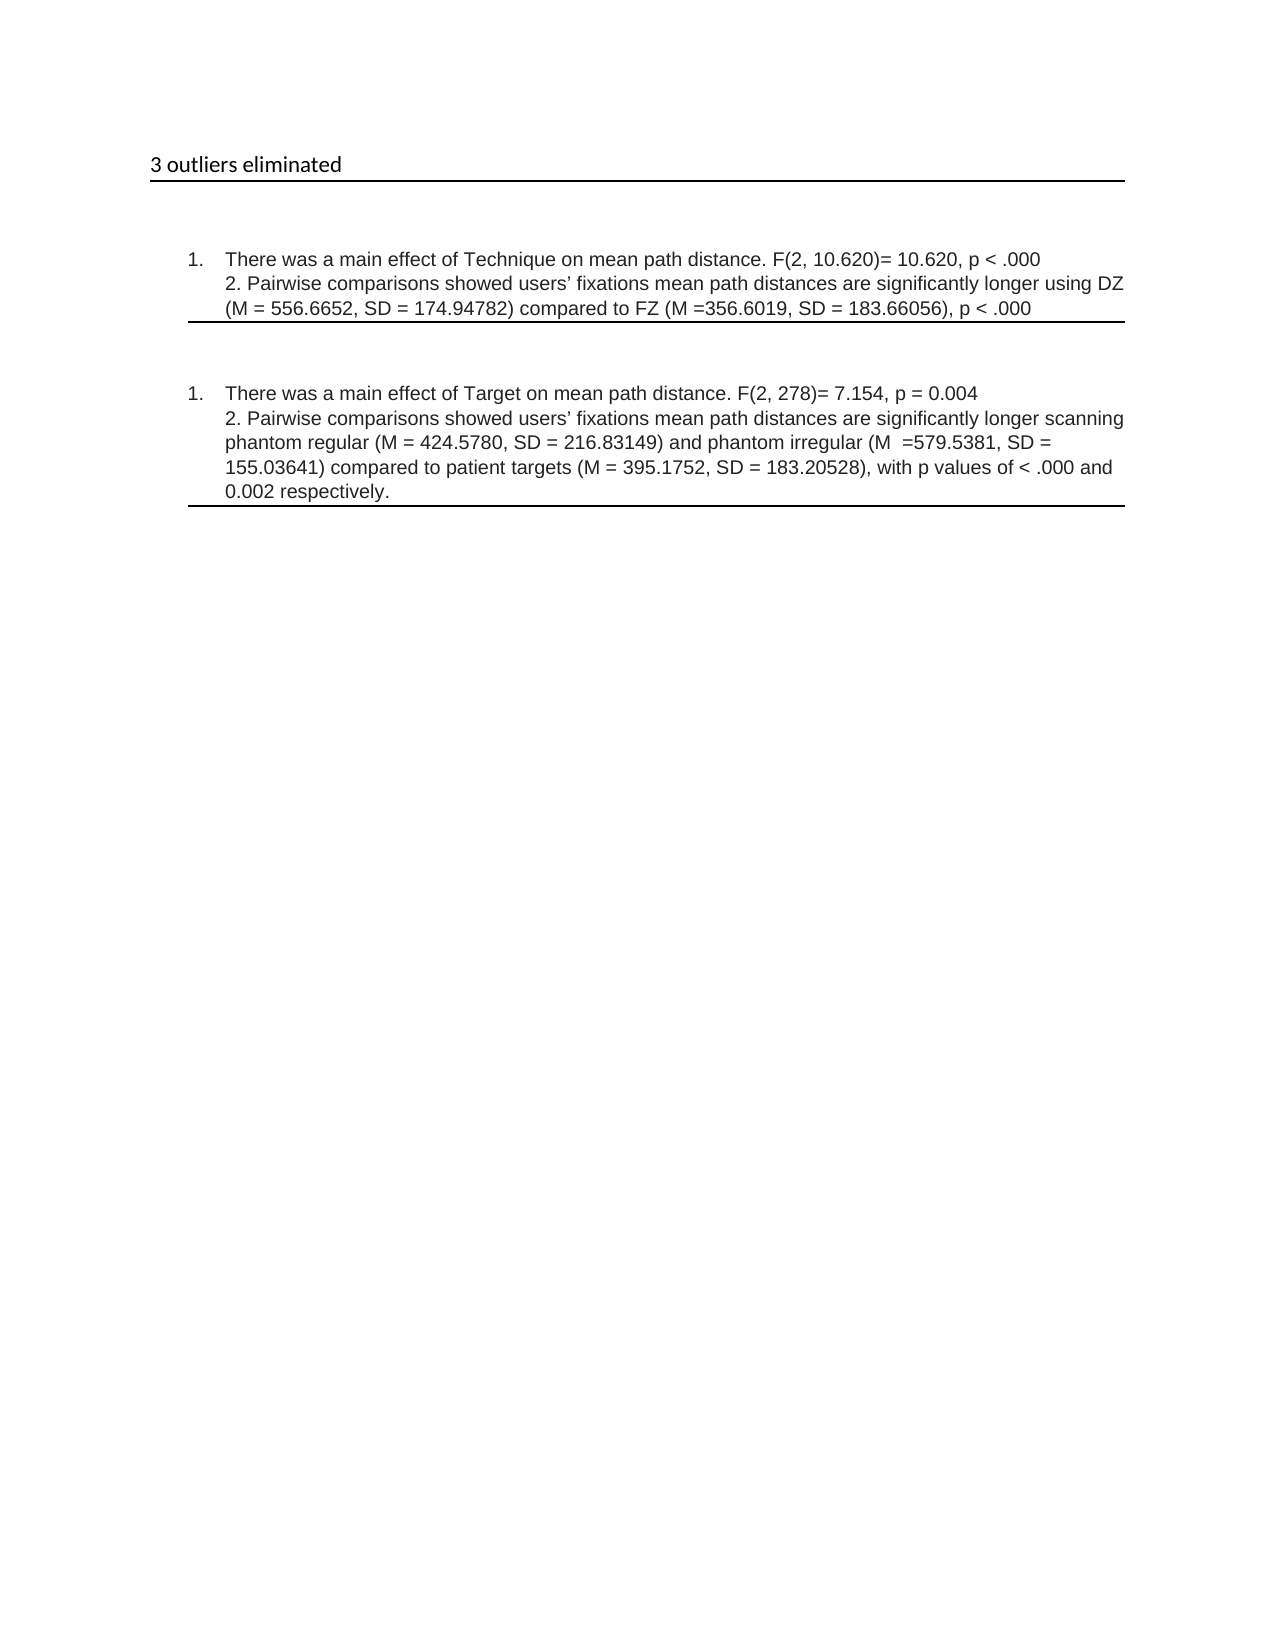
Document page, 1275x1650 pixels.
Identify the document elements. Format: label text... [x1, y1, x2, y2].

text 3 outliers eliminated [150, 150, 1125, 180]
list There was a main effect of Technique on mean path distance. F(2, 10.620)= 10.620, p < .000 2. Pairwise comparisons showed users’ fixations mean path distances are significantly longer using DZ (M = 556.6652, SD = 174.94782) compared to FZ (M =356.6019, SD = 183.66056), p < .000 [187, 247, 1125, 323]
list There was a main effect of Target on mean path distance. F(2, 278)= 7.154, p = 0.004 2. Pairwise comparisons showed users’ fixations mean path distances are significantly longer scanning phantom regular (M = 424.5780, SD = 216.83149) and phantom irregular (M =579.5381, SD = 155.03641) compared to patient targets (M = 395.1752, SD = 183.20528), with p values of < .000 and 0.002 respectively. [187, 382, 1125, 507]
